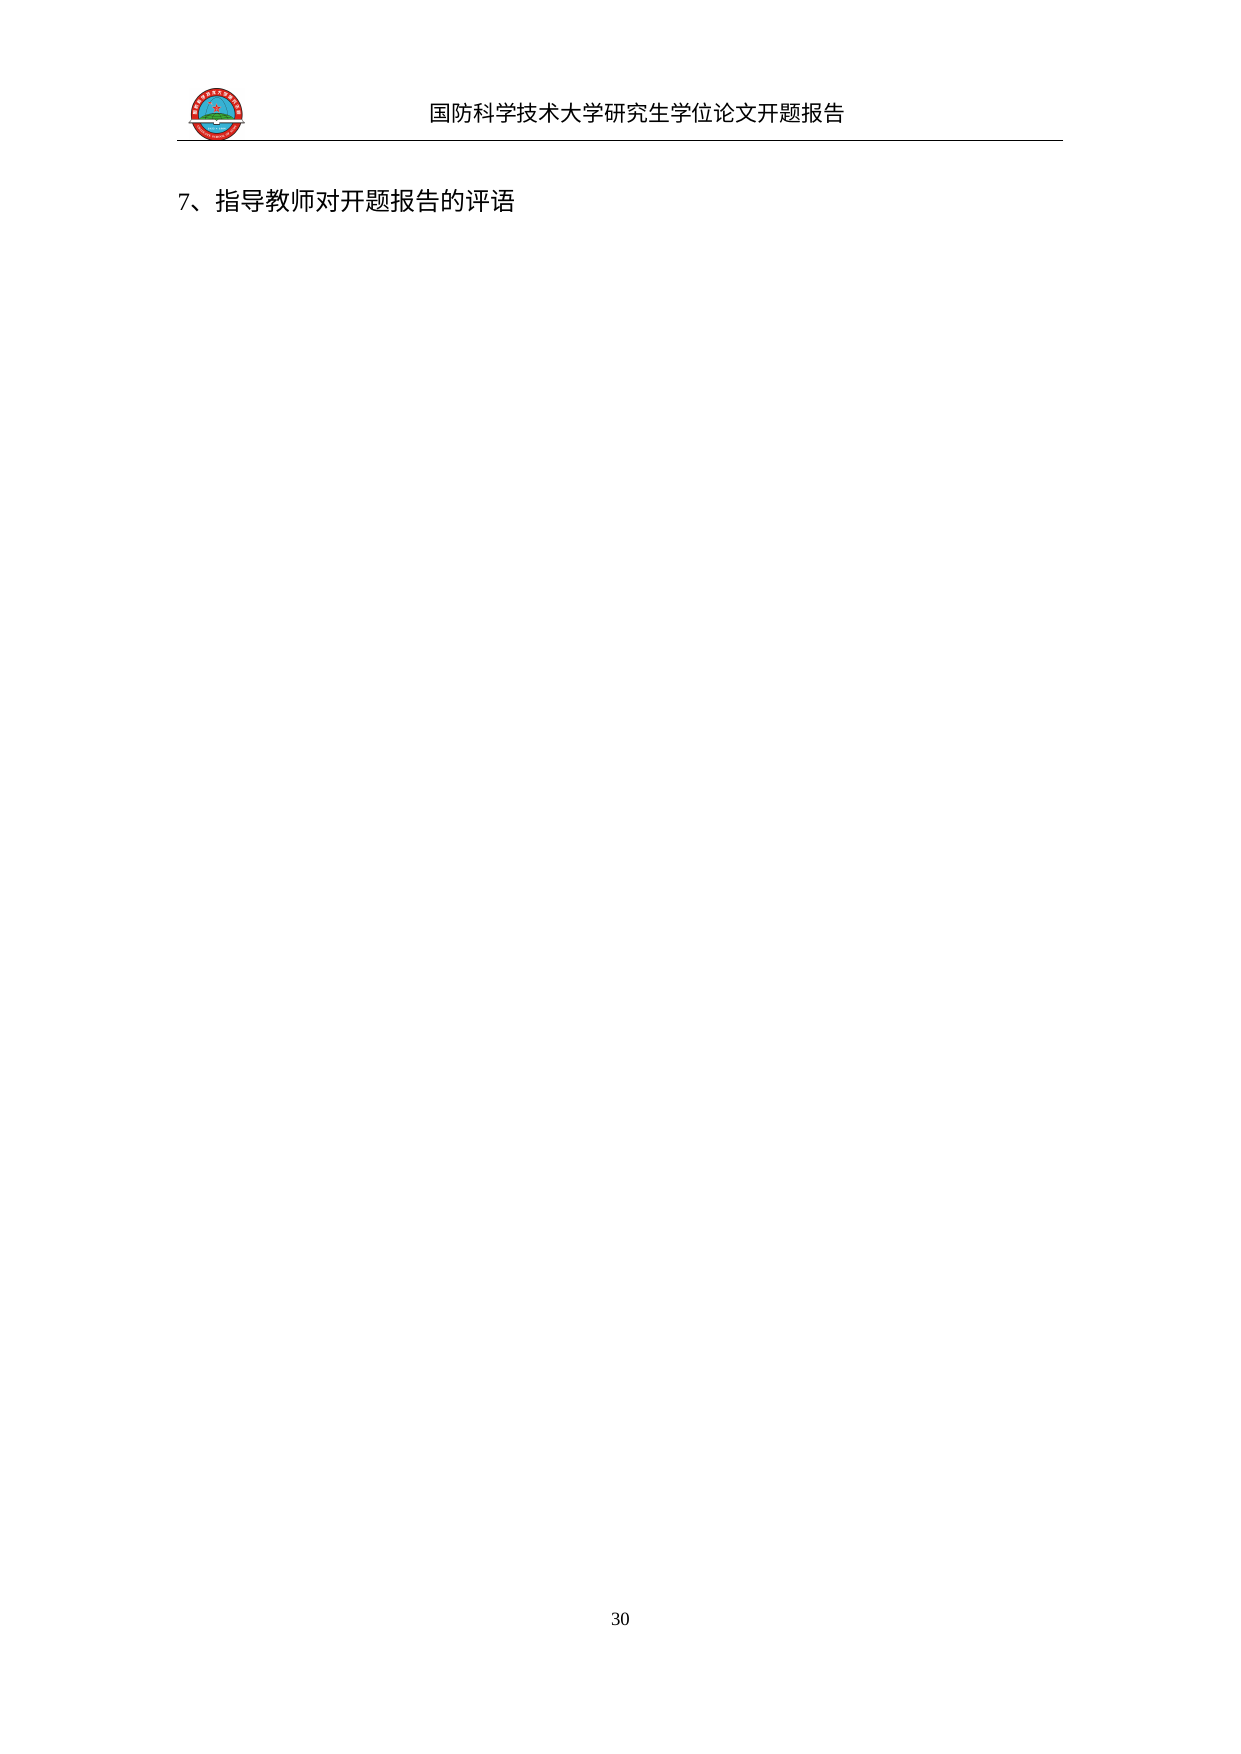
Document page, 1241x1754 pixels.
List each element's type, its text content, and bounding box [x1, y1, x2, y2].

text 7、指导教师对开题报告的评语 [177, 167, 1063, 232]
picture [188, 88, 245, 140]
